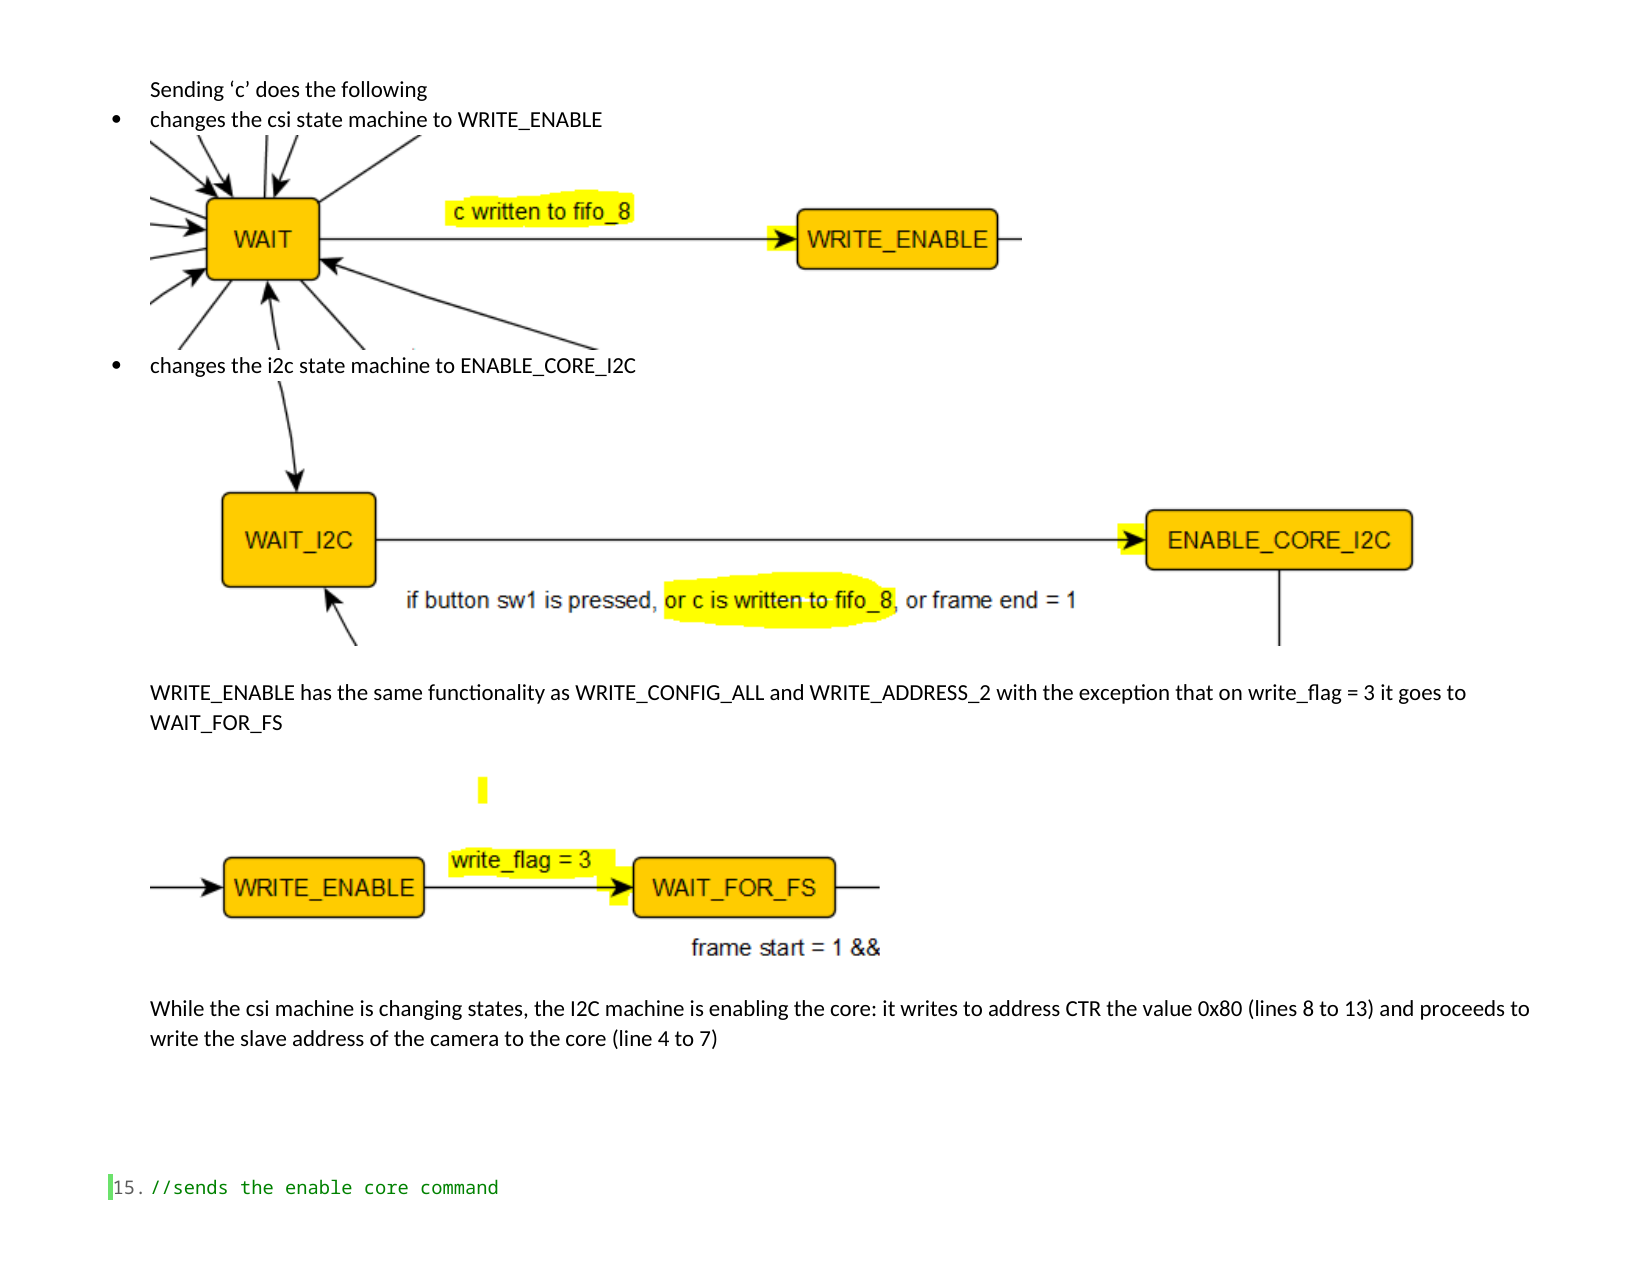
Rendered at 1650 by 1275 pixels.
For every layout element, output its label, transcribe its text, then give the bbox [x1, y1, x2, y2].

list changes the i2c state machine to ENABLE_CORE_I2C [112, 352, 1575, 380]
list WRITE_ENABLE has the same functionality as WRITE_CONFIG_ALL and WRITE_ADDRESS_2 with the exception that on write_flag = 3 it goes to WAIT_FOR_FS [150, 678, 1575, 737]
picture [150, 135, 1022, 350]
picture [150, 738, 880, 992]
list Sending ‘c’ does the following [150, 75, 1575, 103]
list //sends the enable core command [113, 1174, 1575, 1200]
list changes the csi state machine to WRITE_ENABLE [112, 105, 1575, 133]
list While the csi machine is changing states, the I2C machine is enabling the core: it writes to address CTR the value 0x80 (lines 8 to 13) and proceeds to write the slave address of the camera to the core (line 4 to 7) [150, 994, 1575, 1052]
picture [150, 381, 1482, 646]
